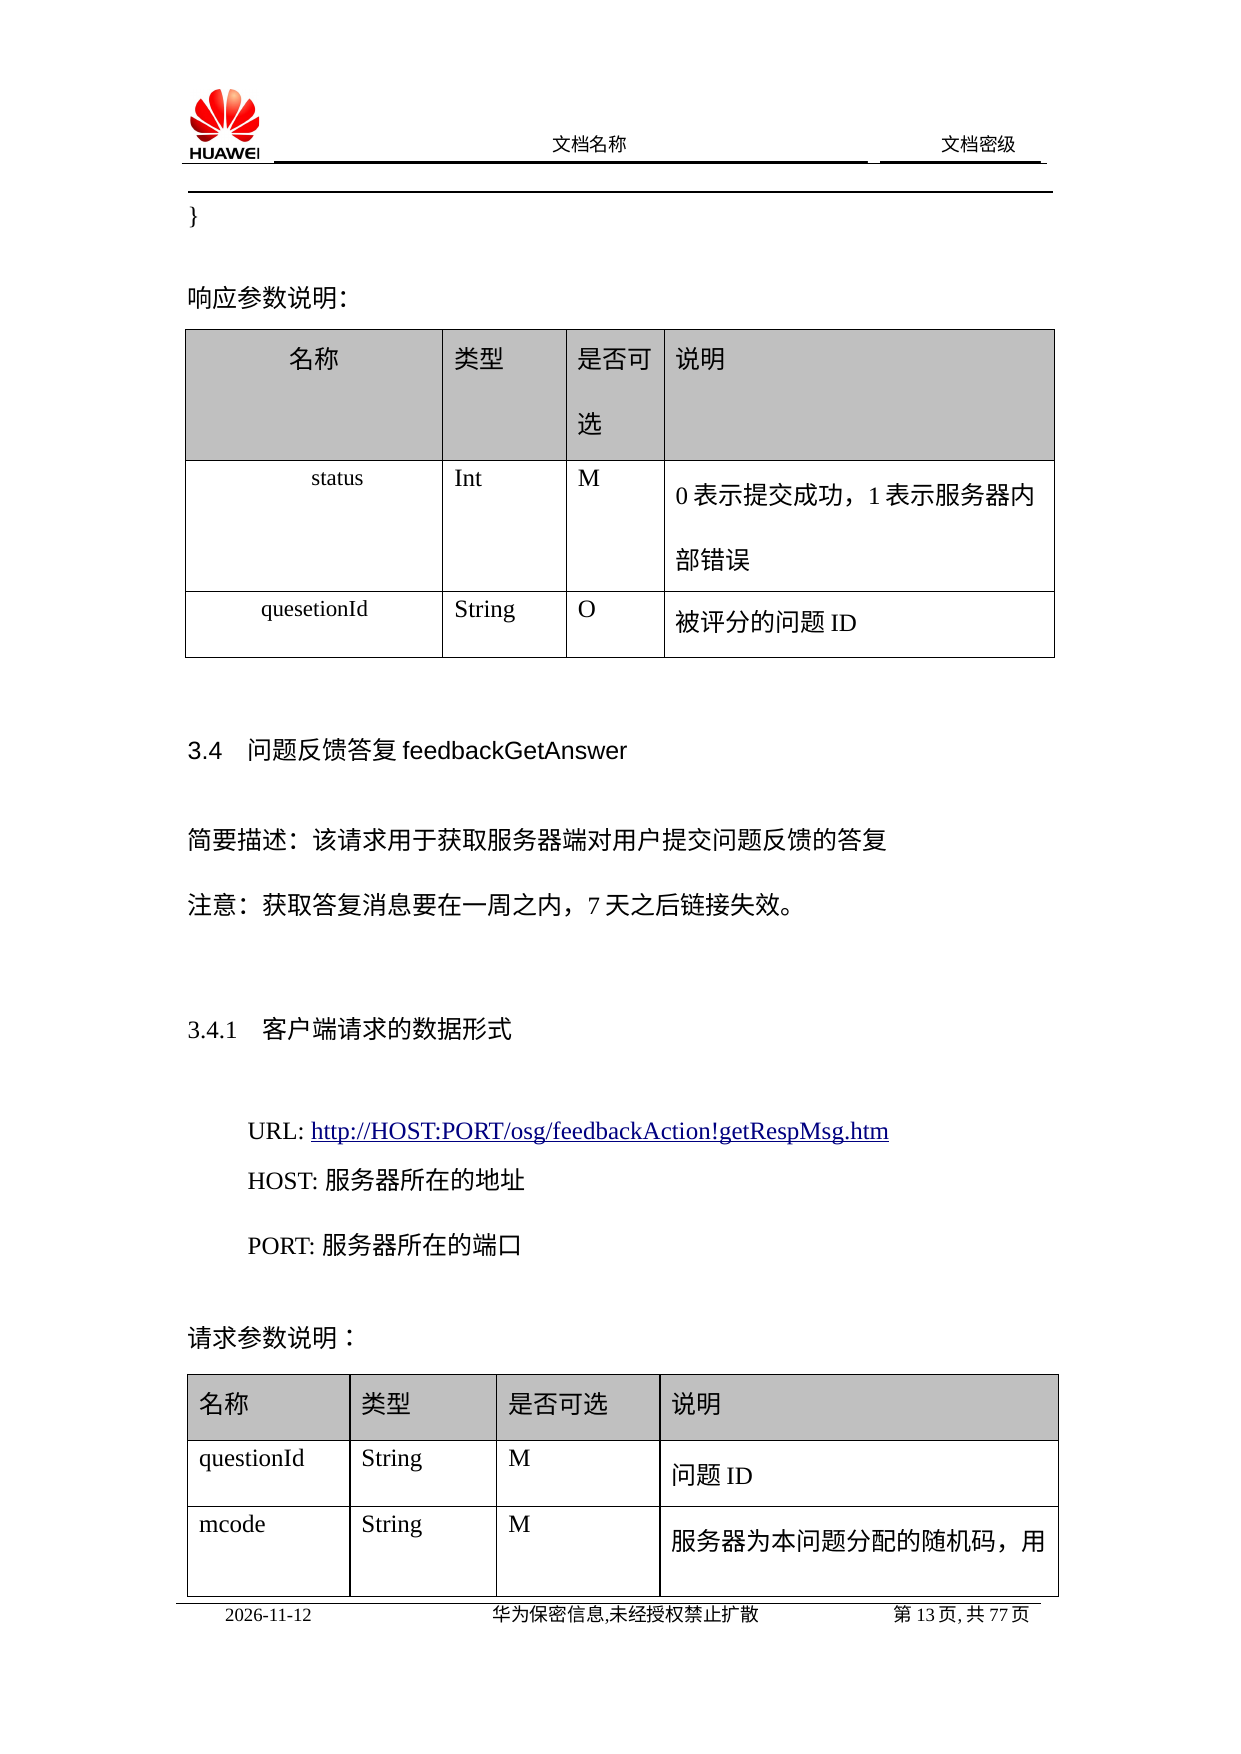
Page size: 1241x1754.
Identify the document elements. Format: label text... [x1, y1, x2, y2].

table_cell M [497, 1441, 659, 1506]
text URL: http://HOST:PORT/osg/feedbackAction!getRespMsg.htm [187, 1114, 1053, 1146]
subtitle 问题反馈答复feedbackGetAnswer [187, 716, 1053, 781]
table_cell mcode [188, 1507, 349, 1596]
table_cell quesetionId [186, 592, 442, 657]
table_cell M [567, 461, 664, 591]
table_cell 问题ID [661, 1441, 1058, 1506]
table_cell String [443, 592, 566, 657]
table_cell O [567, 592, 664, 657]
table_cell String [351, 1441, 496, 1506]
table_cell Int [443, 461, 566, 591]
text PORT: 服务器所在的端口 [187, 1211, 1053, 1276]
table_cell String [351, 1507, 496, 1596]
subtitle 客户端请求的数据形式 [187, 995, 1053, 1060]
table_cell status [186, 461, 442, 591]
table_header 是否可选 [497, 1375, 659, 1440]
table_cell 服务器为本问题分配的随机码，用于通过http消息获取答复时鉴权使用 [661, 1507, 1058, 1596]
picture [190, 89, 260, 159]
text 响应参数说明： [187, 264, 1053, 329]
text 注意：获取答复消息要在一周之内，7天之后链接失效。 [187, 871, 1053, 936]
table_cell 0表示提交成功，1表示服务器内部错误 [665, 461, 1054, 591]
text 请求参数说明： [187, 1309, 1053, 1374]
table_cell questionId [188, 1441, 349, 1506]
text } [187, 199, 1053, 232]
table_header 说明 [665, 330, 1054, 460]
table_header 名称 [186, 330, 442, 460]
table_header 是否可选 [567, 330, 664, 460]
table_header 说明 [661, 1375, 1058, 1440]
table_header 类型 [443, 330, 566, 460]
table_header 名称 [188, 1375, 349, 1440]
text 简要描述：该请求用于获取服务器端对用户提交问题反馈的答复 [187, 806, 1053, 871]
table_cell M [497, 1507, 659, 1596]
text HOST: 服务器所在的地址 [187, 1146, 1053, 1211]
table_cell 被评分的问题ID [665, 592, 1054, 657]
table_header 类型 [351, 1375, 496, 1440]
